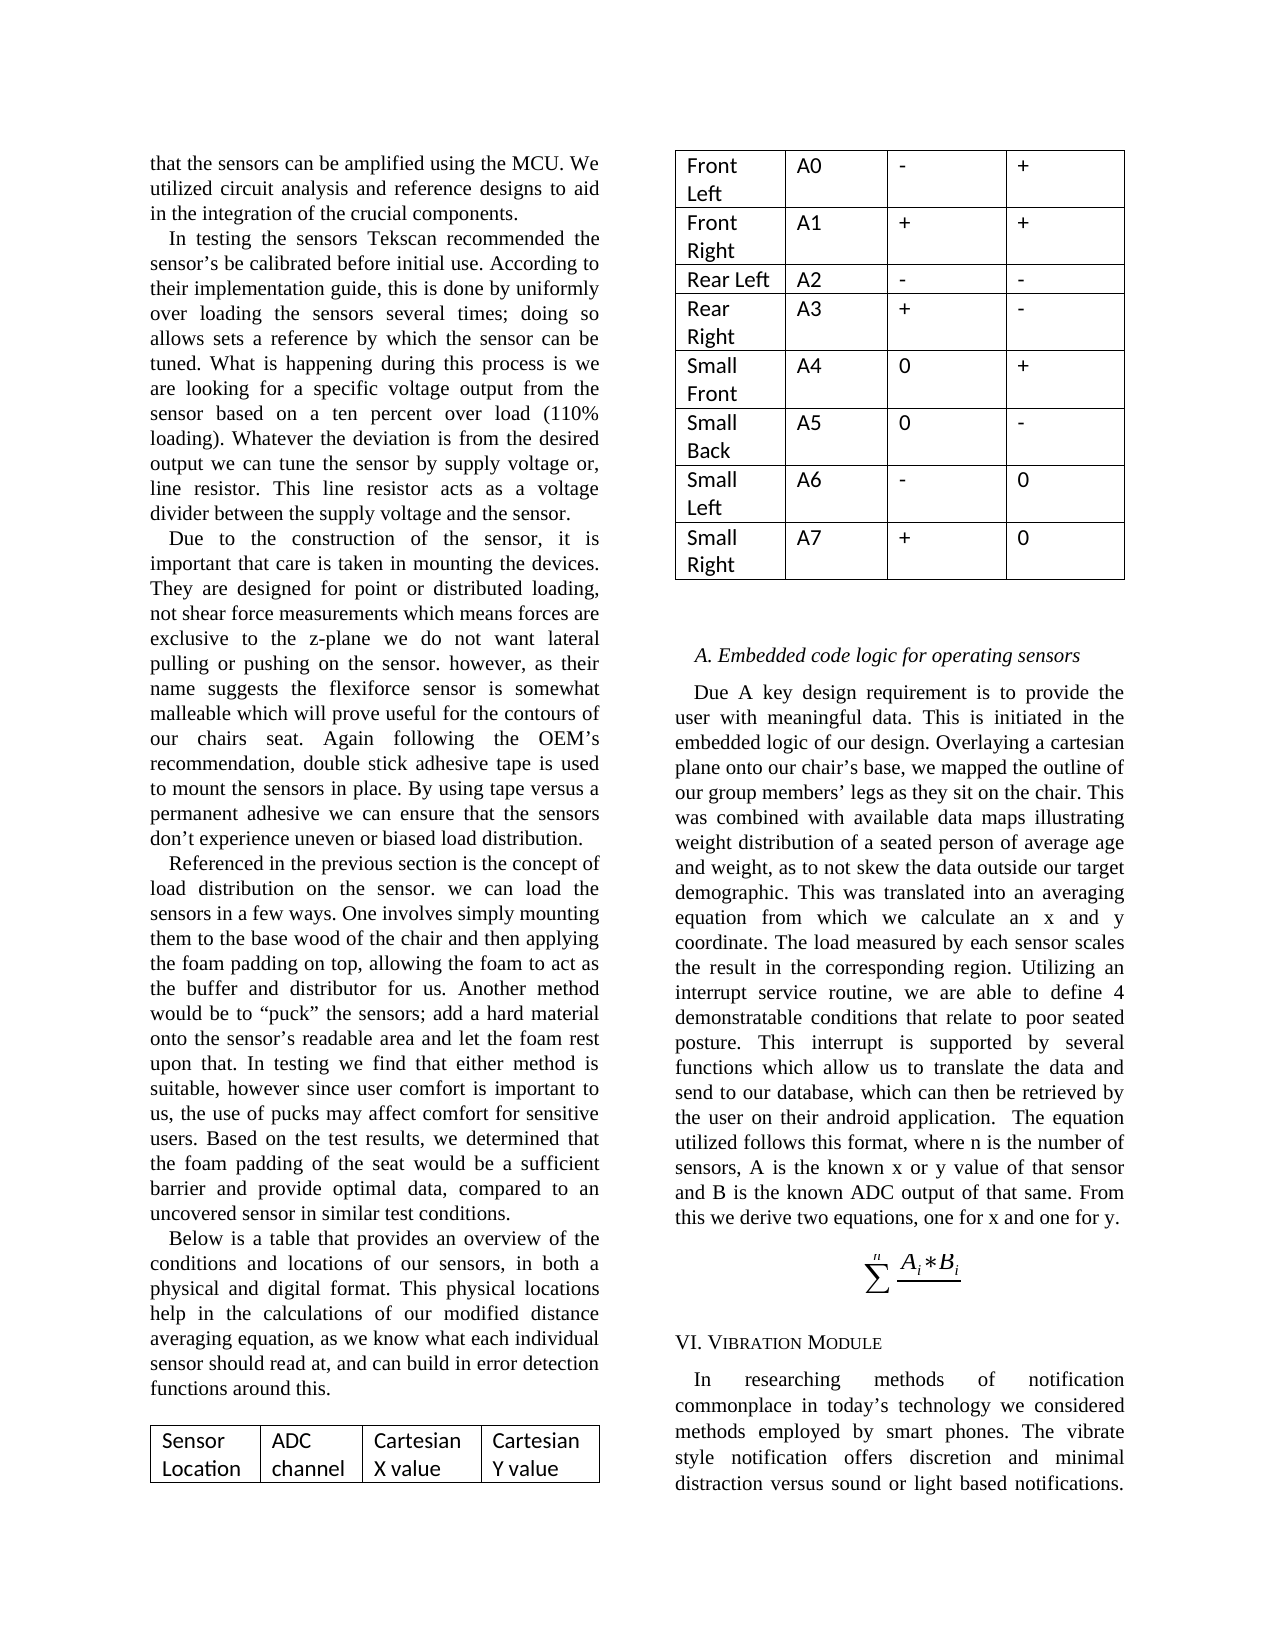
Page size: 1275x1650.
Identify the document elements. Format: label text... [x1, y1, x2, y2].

table_cell Rear Left [676, 265, 785, 293]
table_cell 0 [888, 351, 1006, 407]
table_cell A2 [786, 265, 887, 293]
table_cell - [1007, 409, 1124, 464]
table_cell Rear Right [676, 294, 785, 350]
table_cell Small Right [676, 523, 785, 579]
table_header Cartesian X value [363, 1426, 481, 1482]
text Below is a table that provides an overview of the conditions and locations of our sensors, in both a physical and digital format. This physical locations help in the calculations of our modified distance averaging equation, as we know what each individual sensor should read at, and can build in error detection functions around this. [150, 1225, 600, 1400]
table_cell - [888, 265, 1006, 293]
table_cell + [1007, 351, 1124, 407]
text Due to the construction of the sensor, it is important that care is taken in mounting the devices. They are designed for point or distributed loading, not shear force measurements which means forces are exclusive to the z-plane we do not want lateral pulling or pushing on the sensor. however, as their name suggests the flexiforce sensor is somewhat malleable which will prove useful for the contours of our chairs seat. Again following the OEM’s recommendation, double stick adhesive tape is used to mount the sensors in place. By using tape versus a permanent adhesive we can ensure that the sensors don’t experience uneven or biased load distribution. [150, 525, 600, 850]
table_cell Small Back [676, 409, 785, 464]
table_cell A1 [786, 208, 887, 264]
table_cell + [1007, 151, 1124, 207]
text Referenced in the previous section is the concept of load distribution on the sensor. we can load the sensors in a few ways. One involves simply mounting them to the base wood of the chair and then applying the foam padding on top, allowing the foam to act as the buffer and distributor for us. Another method would be to “puck” the sensors; add a hard material onto the sensor’s readable area and let the foam rest upon that. In testing we find that either method is suitable, however since user comfort is important to us, the use of pucks may affect comfort for sensitive users. Based on the test results, we determined that the foam padding of the seat would be a sufficient barrier and provide optimal data, compared to an uncovered sensor in similar test conditions. [150, 850, 600, 1225]
table_cell A0 [786, 151, 887, 207]
subtitle VI. Vibration Module [675, 1330, 1125, 1355]
text A. Embedded code logic for operating sensors [675, 642, 1125, 667]
table_header ADC channel [261, 1426, 362, 1482]
text In testing the sensors Tekscan recommended the sensor’s be calibrated before initial use. According to their implementation guide, this is done by uniformly over loading the sensors several times; doing so allows sets a reference by which the sensor can be tuned. What is happening during this process is we are looking for a specific voltage output from the sensor based on a ten percent over load (110% loading). Whatever the deviation is from the desired output we can tune the sensor by supply voltage or, line resistor. This line resistor acts as a voltage divider between the supply voltage and the sensor. [150, 225, 600, 525]
table_cell A4 [786, 351, 887, 407]
table_cell Small Left [676, 466, 785, 522]
table_cell + [888, 294, 1006, 350]
table_cell + [888, 523, 1006, 579]
table_cell A5 [786, 409, 887, 464]
table_header Sensor Location [151, 1426, 260, 1482]
table_cell Front Right [676, 208, 785, 264]
table_cell - [1007, 294, 1124, 350]
table_cell Small Front [676, 351, 785, 407]
table_cell A6 [786, 466, 887, 522]
table_cell + [1007, 208, 1124, 264]
table_cell 0 [1007, 466, 1124, 522]
table_cell + [888, 208, 1006, 264]
table_cell 0 [888, 409, 1006, 464]
table_cell A7 [786, 523, 887, 579]
table_cell A3 [786, 294, 887, 350]
text Due A key design requirement is to provide the user with meaningful data. This is initiated in the embedded logic of our design. Overlaying a cartesian plane onto our chair’s base, we mapped the outline of our group members’ legs as they sit on the chair. This was combined with available data maps illustrating weight distribution of a seated person of average age and weight, as to not skew the data outside our target demographic. This was translated into an averaging equation from which we calculate an x and y coordinate. The load measured by each sensor scales the result in the corresponding region. Utilizing an interrupt service routine, we are able to define 4 demonstratable conditions that relate to poor seated posture. This interrupt is supported by several functions which allow us to translate the data and send to our database, which can then be retrieved by the user on their android application. The equation utilized follows this format, where n is the number of sensors, A is the known x or y value of that sensor and B is the known ADC output of that same. From this we derive two equations, one for x and one for y. [675, 680, 1125, 1230]
table_cell - [888, 466, 1006, 522]
table_cell - [1007, 265, 1124, 293]
table_cell 0 [1007, 523, 1124, 579]
table_cell Front Left [676, 151, 785, 207]
table_header Cartesian Y value [482, 1426, 599, 1482]
table_cell - [888, 151, 1006, 207]
